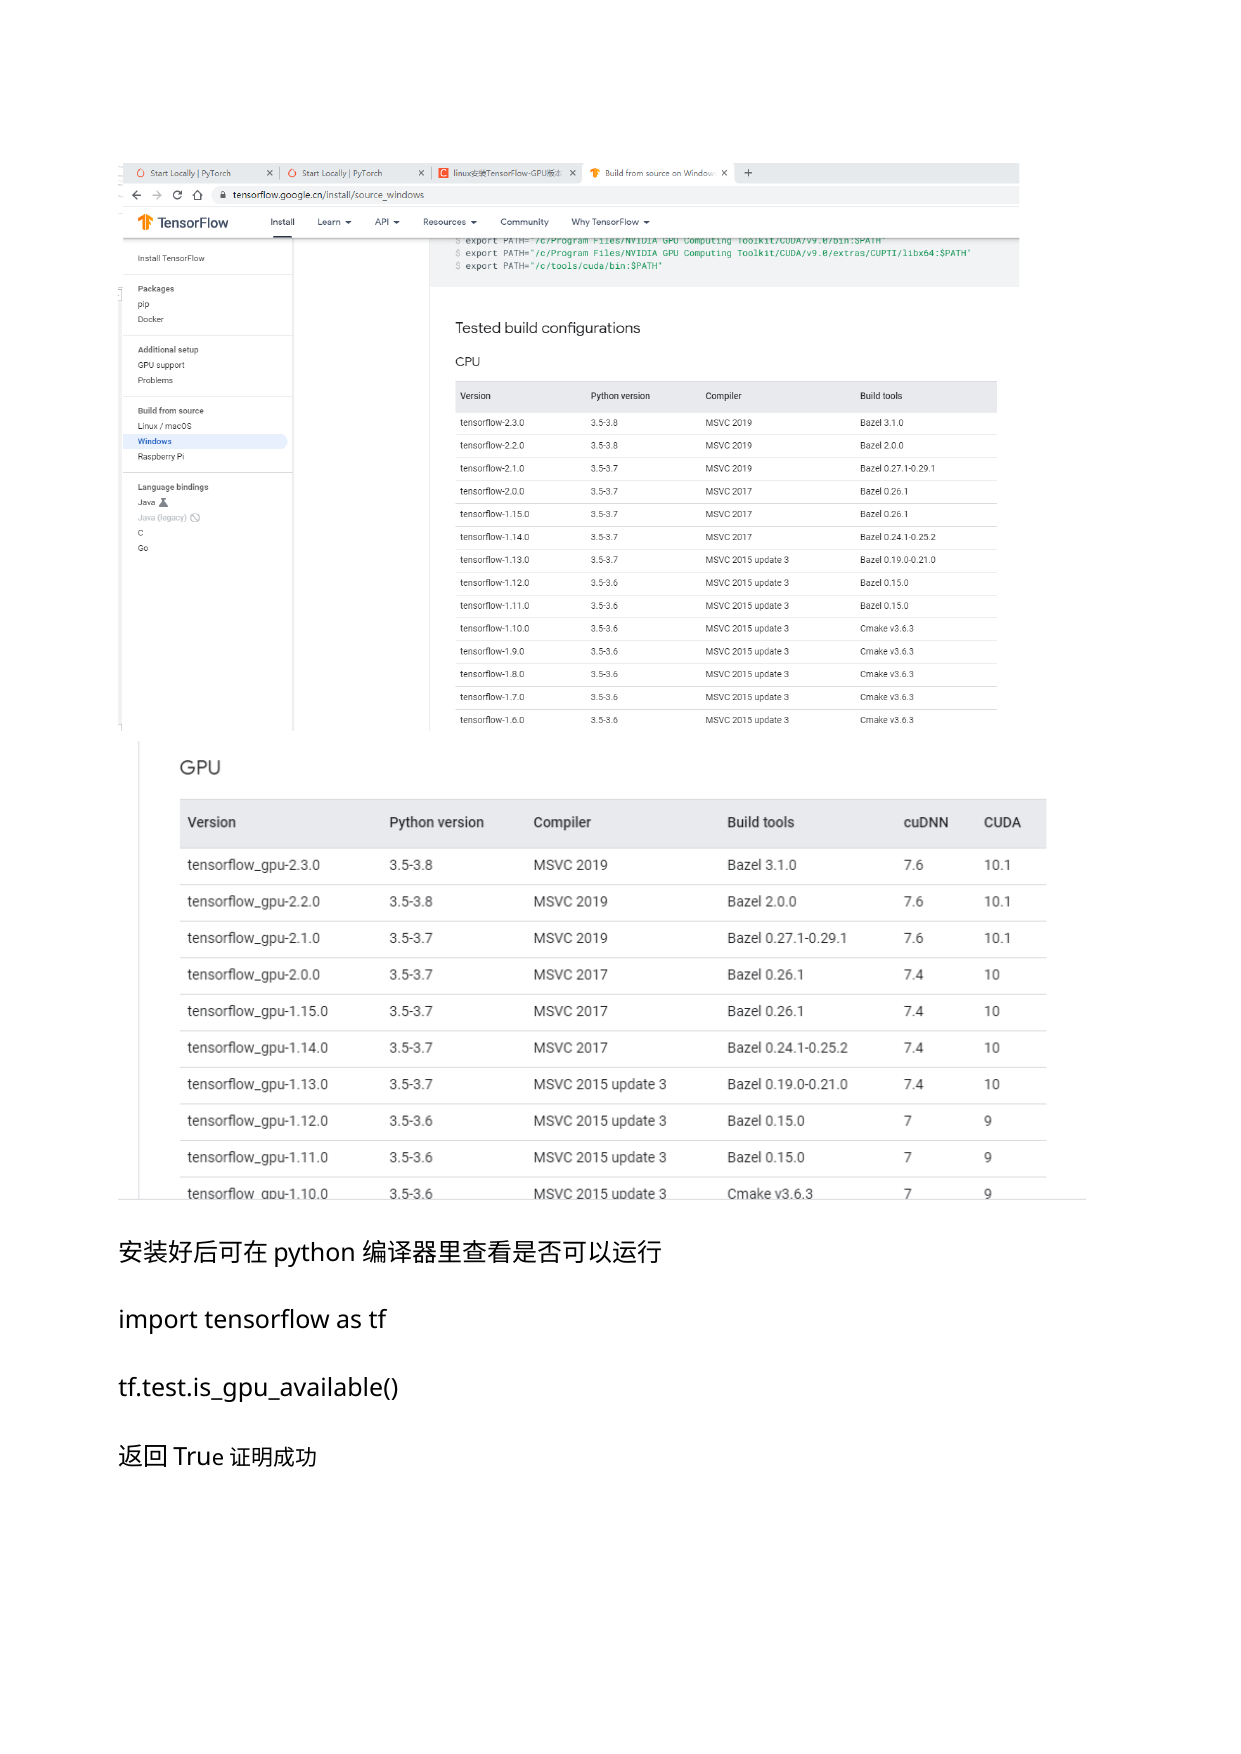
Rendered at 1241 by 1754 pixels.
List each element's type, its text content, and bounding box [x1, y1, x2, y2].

picture [118, 163, 1020, 731]
picture [118, 741, 1087, 1208]
text 返回True 证明成功 [118, 1420, 1122, 1488]
text import tensorflow as tf [118, 1284, 1122, 1352]
text 安装好后可在python 编译器里查看是否可以运行 [118, 1217, 1122, 1284]
text tf.test.is_gpu_available() [118, 1352, 1122, 1420]
